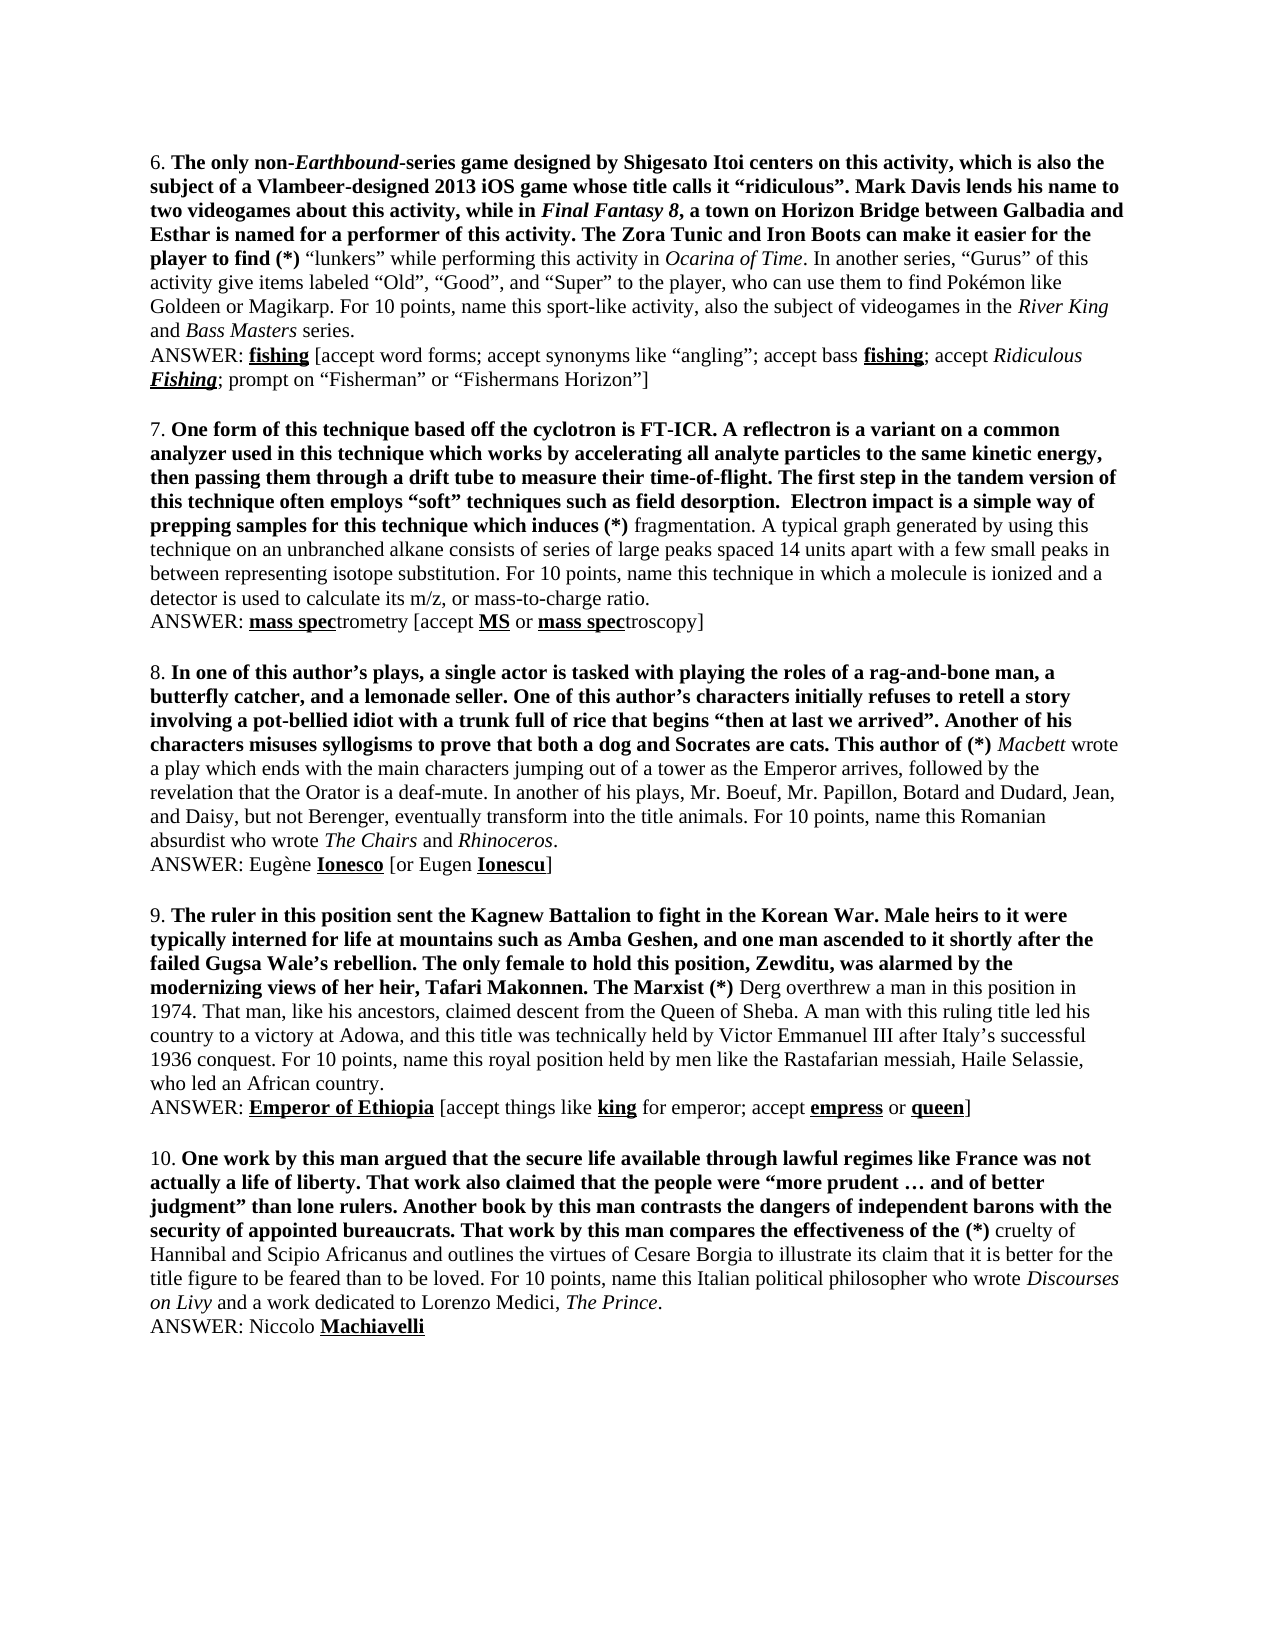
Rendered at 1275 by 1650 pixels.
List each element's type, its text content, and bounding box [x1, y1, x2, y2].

text 6. The only non-Earthbound-series game designed by Shigesato Itoi centers on this activity, which is also the subject of a Vlambeer-designed 2013 iOS game whose title calls it “ridiculous”. Mark Davis lends his name to two videogames about this activity, while in Final Fantasy 8, a town on Horizon Bridge between Galbadia and Esthar is named for a performer of this activity. The Zora Tunic and Iron Boots can make it easier for the player to find (*) “lunkers” while performing this activity in Ocarina of Time. In another series, “Gurus” of this activity give items labeled “Old”, “Good”, and “Super” to the player, who can use them to find Pokémon like Goldeen or Magikarp. For 10 points, name this sport-like activity, also the subject of videogames in the River King and Bass Masters series. [150, 150, 1125, 342]
text 9. The ruler in this position sent the Kagnew Battalion to fight in the Korean War. Male heirs to it were typically interned for life at mountains such as Amba Geshen, and one man ascended to it shortly after the failed Gugsa Wale’s rebellion. The only female to hold this position, Zewditu, was alarmed by the modernizing views of her heir, Tafari Makonnen. The Marxist (*) Derg overthrew a man in this position in 1974. That man, like his ancestors, claimed descent from the Queen of Sheba. A man with this ruling title led his country to a victory at Adowa, and this title was technically held by Victor Emmanuel III after Italy’s successful 1936 conquest. For 10 points, name this royal position held by men like the Rastafarian messiah, Haile Selassie, who led an African country. [150, 903, 1125, 1095]
text ANSWER: Eugène Ionesco [or Eugen Ionescu] [150, 852, 1125, 876]
text 10. One work by this man argued that the secure life available through lawful regimes like France was not actually a life of liberty. That work also claimed that the people were “more prudent … and of better judgment” than lone rulers. Another book by this man contrasts the dangers of independent barons with the security of appointed bureaucrats. That work by this man compares the effectiveness of the (*) cruelty of Hannibal and Scipio Africanus and outlines the virtues of Cesare Borgia to illustrate its claim that it is better for the title figure to be feared than to be loved. For 10 points, name this Italian political philosopher who wrote Discourses on Livy and a work dedicated to Lorenzo Medici, The Prince. [150, 1146, 1125, 1314]
text ANSWER: Niccolo Machiavelli [150, 1314, 1125, 1338]
text ANSWER: fishing [accept word forms; accept synonyms like “angling”; accept bass fishing; accept Ridiculous Fishing; prompt on “Fisherman” or “Fishermans Horizon”] [150, 342, 1125, 391]
text ANSWER: Emperor of Ethiopia [accept things like king for emperor; accept empress or queen] [150, 1095, 1125, 1119]
text ANSWER: mass spectrometry [accept MS or mass spectroscopy] [150, 609, 1125, 633]
text 8. In one of this author’s plays, a single actor is tasked with playing the roles of a rag-and-bone man, a butterfly catcher, and a lemonade seller. One of this author’s characters initially refuses to retell a story involving a pot-bellied idiot with a trunk full of rice that begins “then at last we arrived”. Another of his characters misuses syllogisms to prove that both a dog and Socrates are cats. This author of (*) Macbett wrote a play which ends with the main characters jumping out of a tower as the Emperor arrives, followed by the revelation that the Orator is a deaf-mute. In another of his plays, Mr. Boeuf, Mr. Papillon, Botard and Dudard, Jean, and Daisy, but not Berenger, eventually transform into the title animals. For 10 points, name this Romanian absurdist who wrote The Chairs and Rhinoceros. [150, 660, 1125, 852]
text 7. One form of this technique based off the cyclotron is FT-ICR. A reflectron is a variant on a common analyzer used in this technique which works by accelerating all analyte particles to the same kinetic energy, then passing them through a drift tube to measure their time-of-flight. The first step in the tandem version of this technique often employs “soft” techniques such as field desorption. Electron impact is a simple way of prepping samples for this technique which induces (*) fragmentation. A typical graph generated by using this technique on an unbranched alkane consists of series of large peaks spaced 14 units apart with a few small peaks in between representing isotope substitution. For 10 points, name this technique in which a molecule is ionized and a detector is used to calculate its m/z, or mass-to-charge ratio. [150, 417, 1125, 609]
